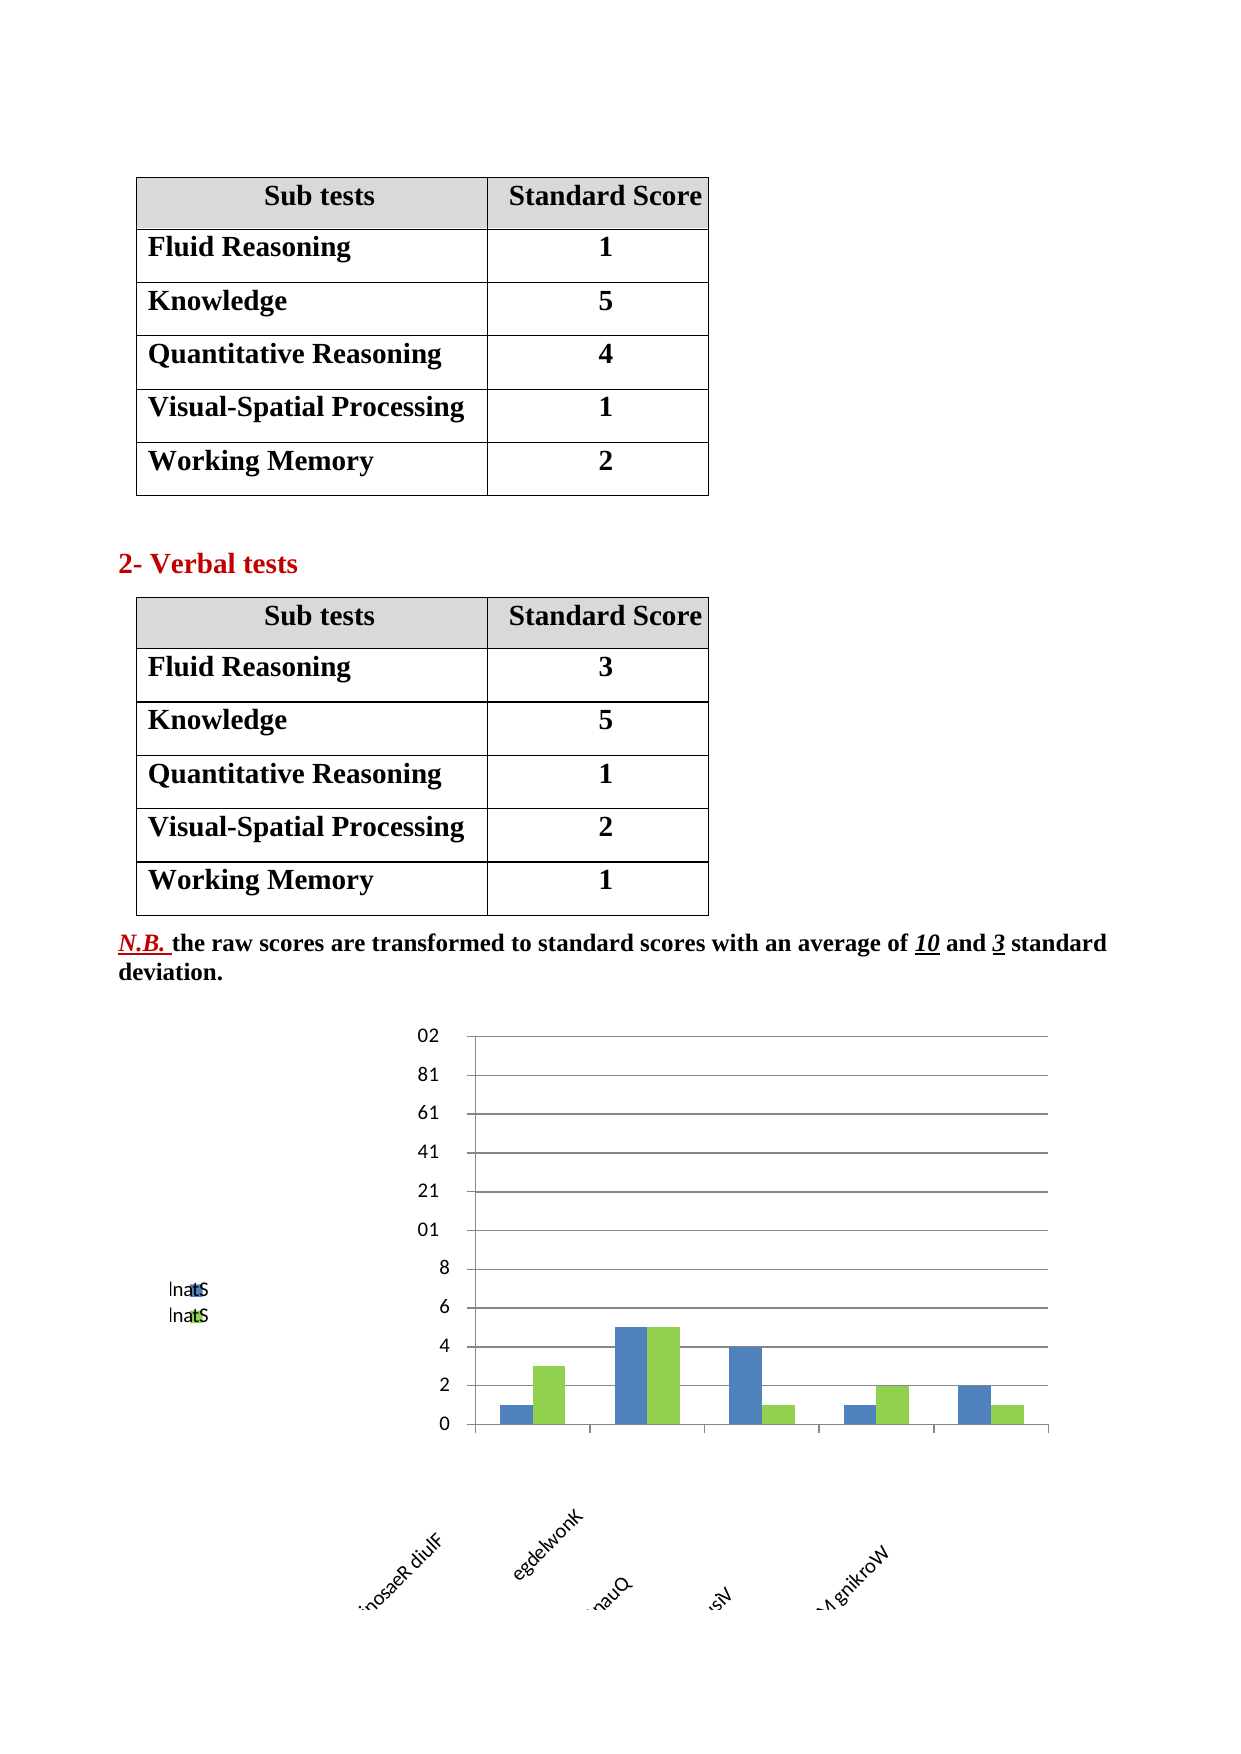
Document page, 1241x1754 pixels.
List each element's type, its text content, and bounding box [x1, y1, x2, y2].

table_cell Fluid Reasoning [137, 230, 487, 282]
table_cell 1 [488, 756, 708, 808]
table_cell Visual-Spatial Processing [137, 809, 487, 861]
table_cell 2 [488, 443, 708, 495]
table_header Sub tests [137, 598, 487, 648]
table_cell Knowledge [137, 703, 487, 755]
text 2- Verbal tests [118, 546, 1137, 580]
table_cell 5 [488, 283, 708, 335]
table_cell Working Memory [137, 443, 487, 495]
table_header Standard Score [488, 598, 708, 648]
table_cell Quantitative Reasoning [137, 336, 487, 388]
table_cell 4 [488, 336, 708, 388]
table_cell 3 [488, 649, 708, 701]
table_cell Knowledge [137, 283, 487, 335]
table_cell Fluid Reasoning [137, 649, 487, 701]
table_header Sub tests [137, 178, 487, 228]
table_cell 1 [488, 230, 708, 282]
table_cell Working Memory [137, 863, 487, 915]
text N.B. the raw scores are transformed to standard scores with an average of 10 and 3 standard deviation. [118, 928, 1122, 986]
table_cell 1 [488, 863, 708, 915]
table_cell 5 [488, 703, 708, 755]
table_cell 1 [488, 390, 708, 442]
table_cell 2 [488, 809, 708, 861]
table_cell Quantitative Reasoning [137, 756, 487, 808]
table_header Standard Score [488, 178, 708, 228]
table_cell Visual-Spatial Processing [137, 390, 487, 442]
